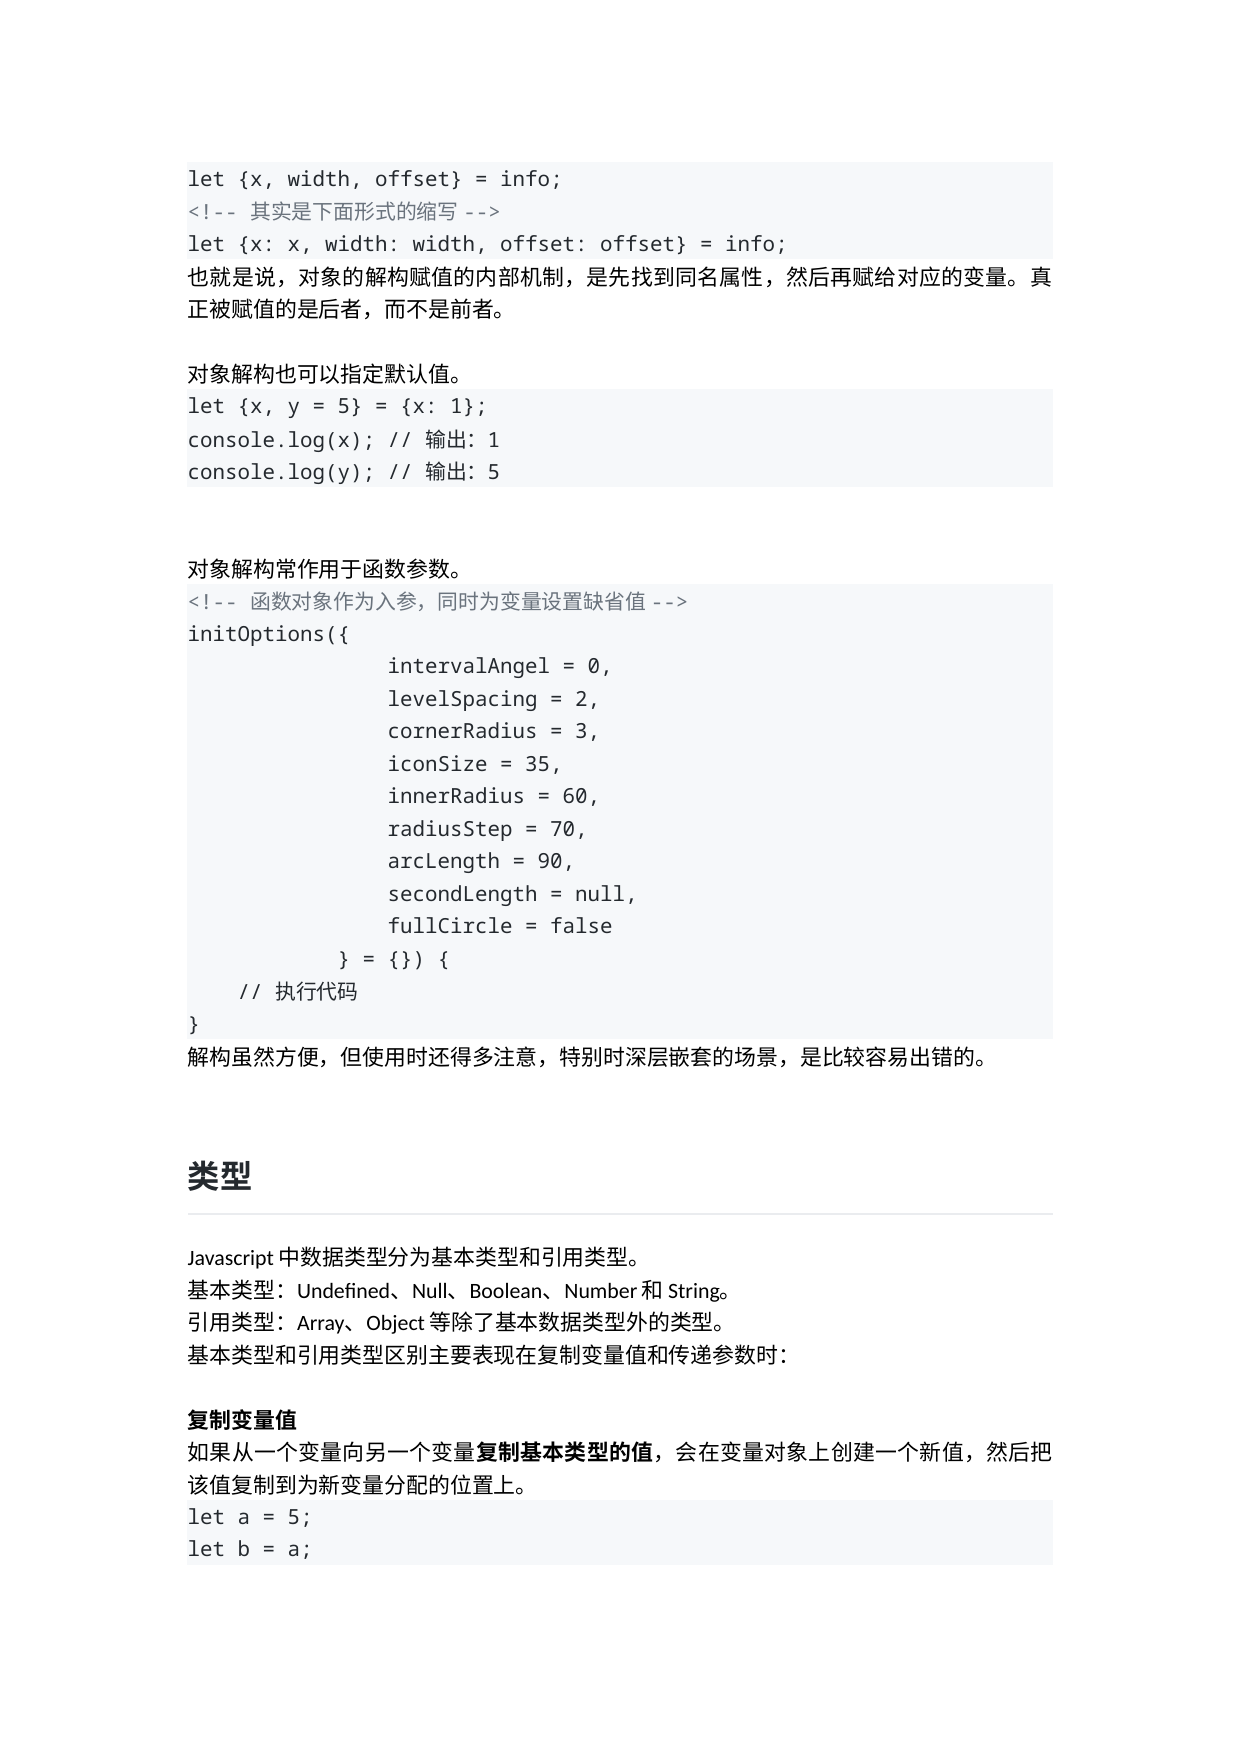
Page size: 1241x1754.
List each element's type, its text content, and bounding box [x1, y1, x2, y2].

text let {x: x, width: width, offset: offset} = info; [187, 227, 1053, 259]
text let b = a; [187, 1532, 1053, 1565]
text } = {}) { [187, 942, 1053, 974]
text radiusStep = 70, [187, 812, 1053, 844]
subtitle 类型 [187, 1142, 1053, 1215]
text console.log(y); // 输出：5 [187, 454, 1053, 487]
list 如果从一个变量向另一个变量复制基本类型的值，会在变量对象上创建一个新值，然后把该值复制到为新变量分配的位置上。 [187, 1435, 1053, 1500]
text fullCircle = false [187, 909, 1053, 942]
text let {x, width, offset} = info; [187, 162, 1053, 194]
list 基本类型：Undefined、Null、Boolean、Number和String。 [187, 1272, 1053, 1305]
text secondLength = null, [187, 877, 1053, 909]
text console.log(x); // 输出：1 [187, 422, 1053, 454]
text let a = 5; [187, 1500, 1053, 1532]
text iconSize = 35, [187, 747, 1053, 779]
text 对象解构常作用于函数参数。 [187, 552, 1053, 584]
text 也就是说，对象的解构赋值的内部机制，是先找到同名属性，然后再赋给对应的变量。真正被赋值的是后者，而不是前者。 [187, 259, 1053, 324]
list 基本类型和引用类型区别主要表现在复制变量值和传递参数时： [187, 1337, 1053, 1370]
text arcLength = 90, [187, 844, 1053, 877]
text <!-- 函数对象作为入参，同时为变量设置缺省值 --> [187, 584, 1053, 617]
text // 执行代码 [187, 974, 1053, 1007]
text 解构虽然方便，但使用时还得多注意，特别时深层嵌套的场景，是比较容易出错的。 [187, 1039, 1053, 1072]
text cornerRadius = 3, [187, 714, 1053, 747]
text initOptions({ [187, 617, 1053, 649]
text <!-- 其实是下面形式的缩写 --> [187, 194, 1053, 227]
list Javascript中数据类型分为基本类型和引用类型。 [187, 1240, 1053, 1272]
text } [187, 1007, 1053, 1039]
list 引用类型：Array、Object等除了基本数据类型外的类型。 [187, 1305, 1053, 1337]
text let {x, y = 5} = {x: 1}; [187, 389, 1053, 422]
list 复制变量值 [187, 1402, 1053, 1435]
text innerRadius = 60, [187, 779, 1053, 812]
text 对象解构也可以指定默认值。 [187, 357, 1053, 389]
text intervalAngel = 0, [187, 649, 1053, 682]
text levelSpacing = 2, [187, 682, 1053, 714]
